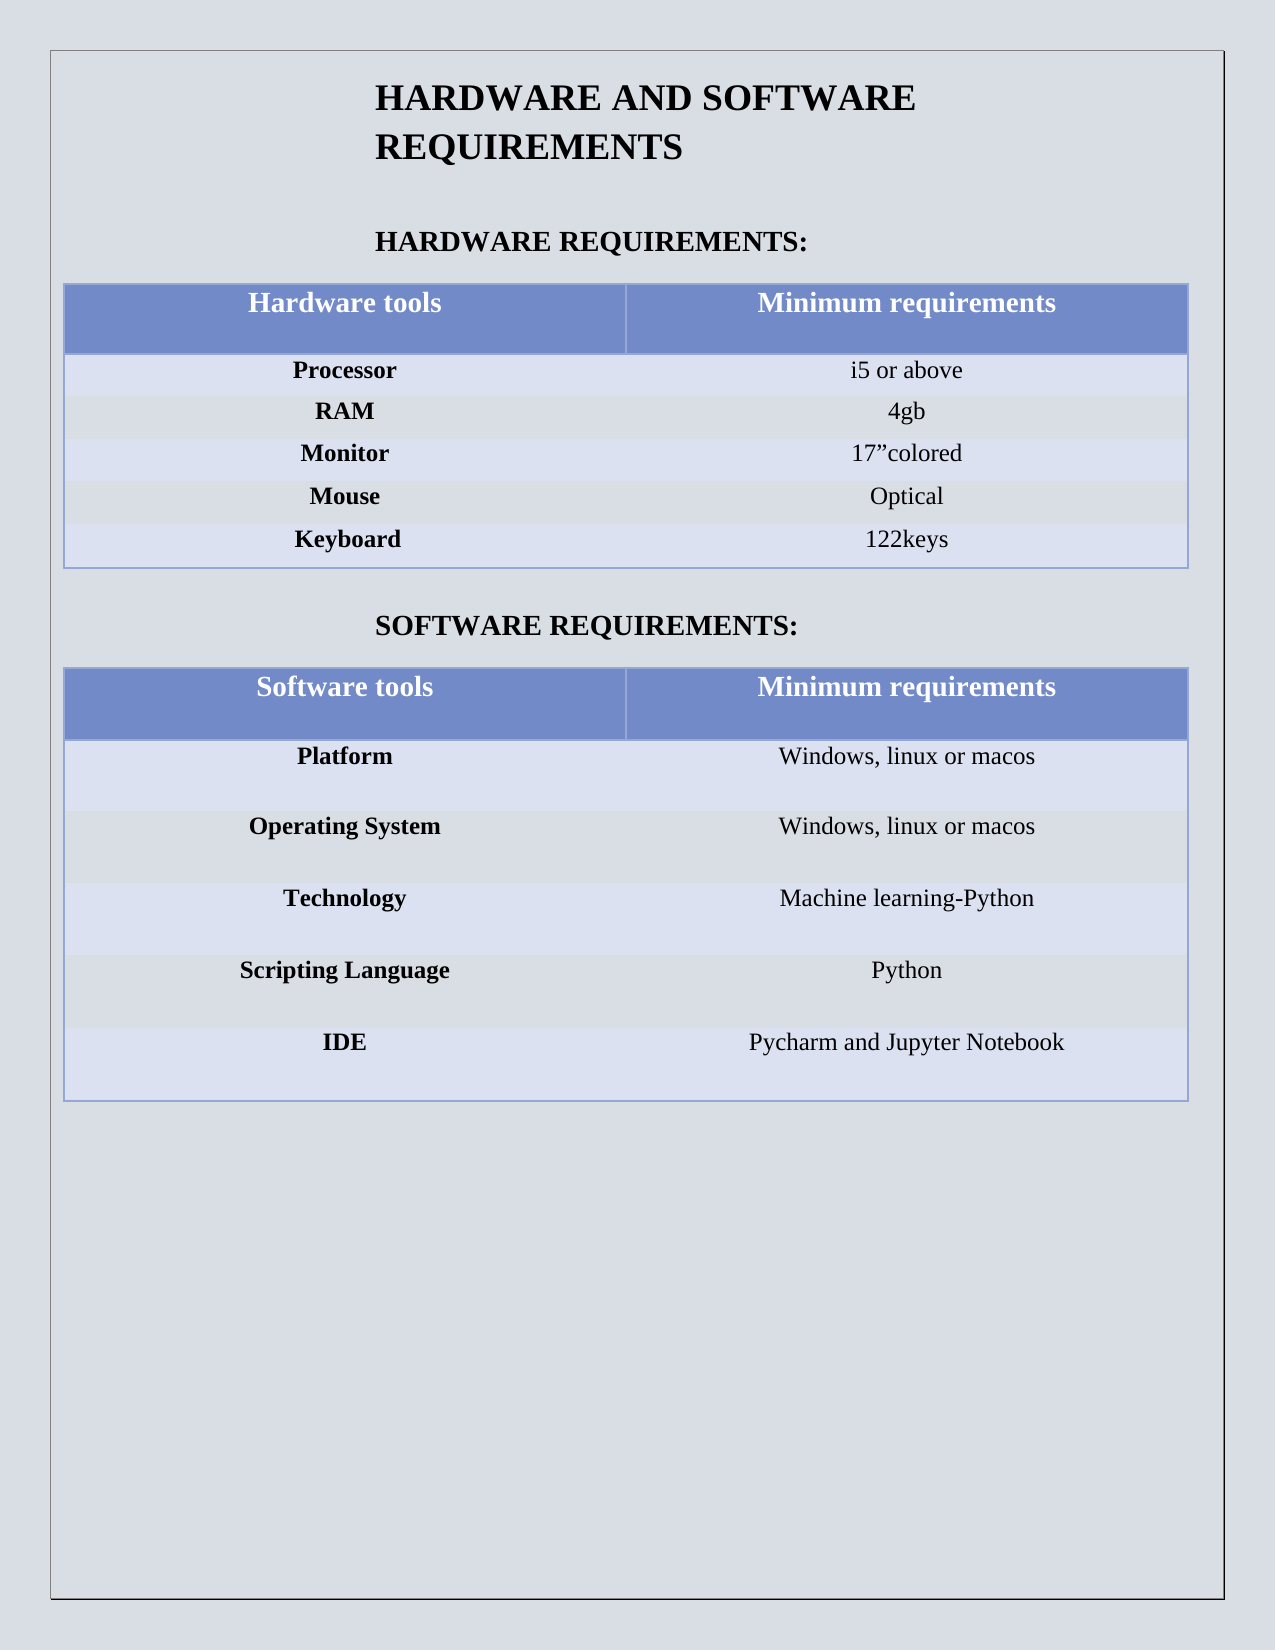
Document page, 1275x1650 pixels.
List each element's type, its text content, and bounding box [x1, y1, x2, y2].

table_header Software tools [65, 669, 625, 739]
table_cell Windows, linux or macos [626, 811, 1187, 883]
table_cell 122keys [626, 524, 1187, 567]
table_cell Machine learning-Python [626, 883, 1187, 955]
table_cell Platform [65, 741, 626, 811]
table_cell i5 or above [626, 355, 1187, 396]
table_cell Python [626, 955, 1187, 1027]
table_cell Windows, linux or macos [626, 741, 1187, 811]
list HARDWARE REQUIREMENTS: [94, 224, 1199, 257]
table_cell Operating System [65, 811, 626, 883]
table_cell Mouse [65, 481, 626, 524]
table_header Minimum requirements [627, 285, 1187, 353]
table_cell Scripting Language [65, 955, 626, 1027]
table_cell RAM [65, 396, 626, 438]
table_cell 17”colored [626, 439, 1187, 481]
table_cell Pycharm and Jupyter Notebook [626, 1028, 1187, 1099]
table_cell IDE [65, 1028, 626, 1099]
table_cell Technology [65, 883, 626, 955]
table_cell Processor [65, 355, 626, 396]
table_cell 4gb [626, 396, 1187, 438]
list SOFTWARE REQUIREMENTS: [94, 608, 1199, 641]
table_cell Keyboard [65, 524, 626, 567]
table_cell Optical [626, 481, 1187, 524]
table_header Hardware tools [65, 285, 625, 353]
list HARDWARE AND SOFTWARE REQUIREMENTS [375, 75, 1199, 168]
table_header Minimum requirements [627, 669, 1187, 739]
table_cell Monitor [65, 439, 626, 481]
